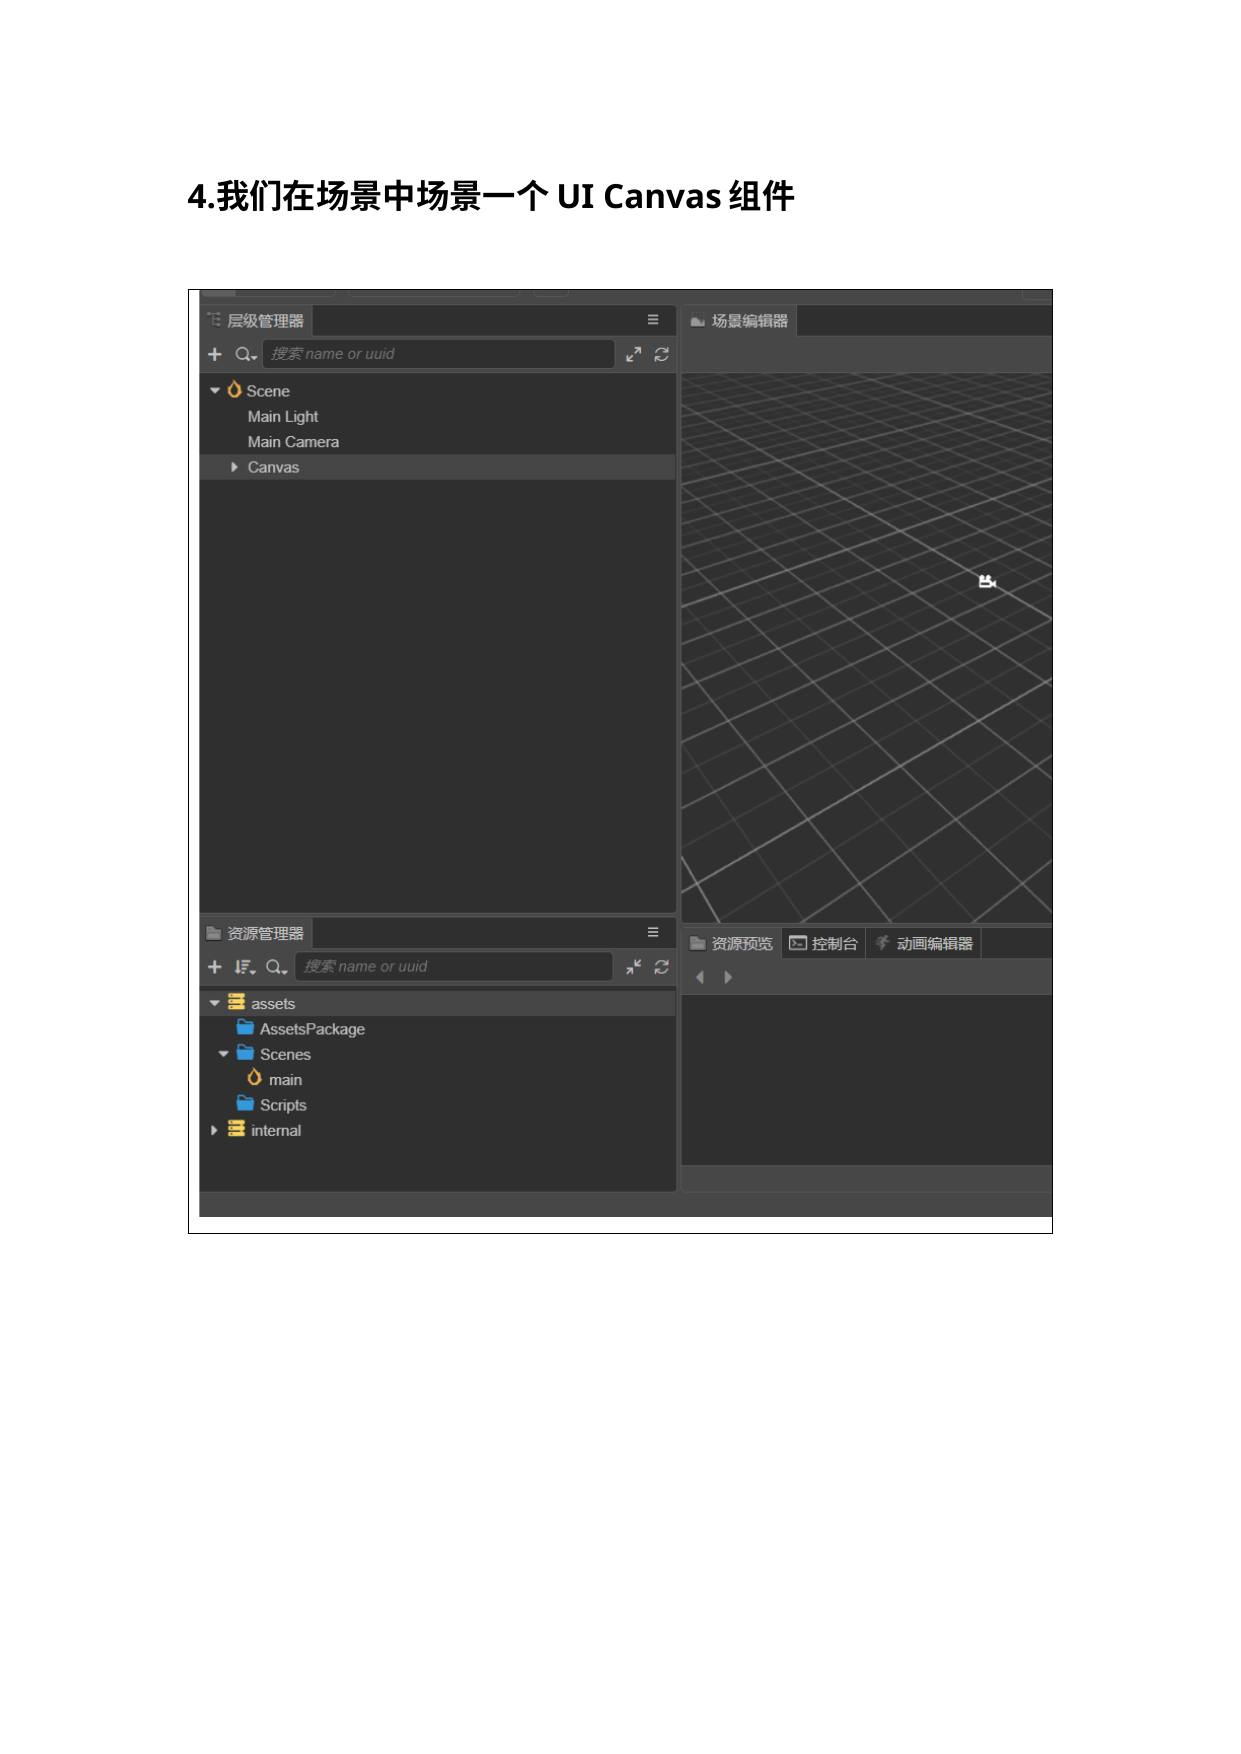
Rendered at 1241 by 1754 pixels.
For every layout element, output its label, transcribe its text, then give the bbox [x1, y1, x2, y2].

picture [199, 290, 1053, 1217]
subtitle 4.我们在场景中场景一个UI Canvas组件 [187, 162, 1053, 227]
table_header [189, 290, 1052, 1233]
